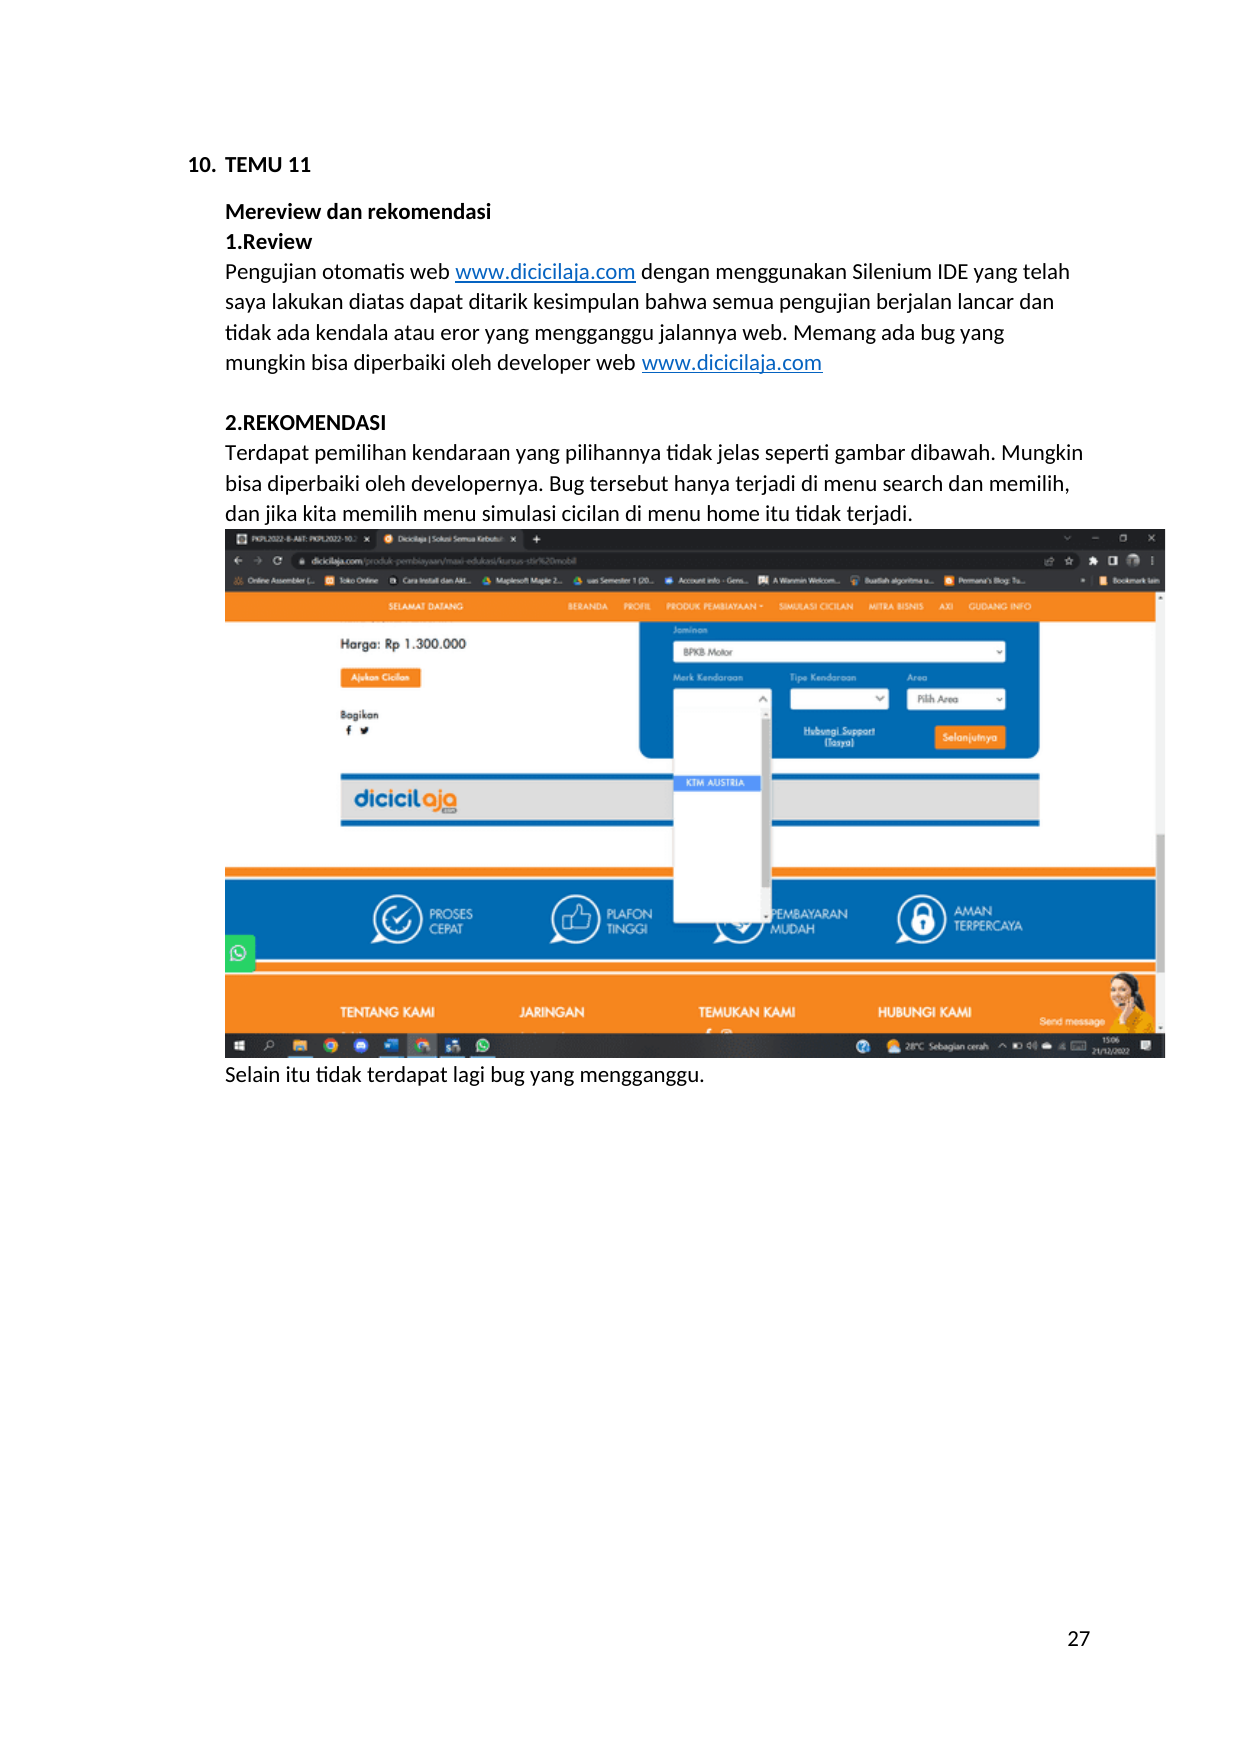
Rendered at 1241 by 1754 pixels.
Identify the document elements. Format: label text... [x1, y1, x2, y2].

list 2.REKOMENDASI [225, 408, 1090, 436]
list Selain itu tidak terdapat lagi bug yang mengganggu. [225, 1060, 1090, 1088]
text TEMU 11 [187, 150, 1090, 178]
list Mereview dan rekomendasi [225, 197, 1090, 225]
list Pengujian otomatis web www.dicicilaja.com dengan menggunakan Silenium IDE yang telah saya lakukan diatas dapat ditarik kesimpulan bahwa semua pengujian berjalan lancar dan tidak ada kendala atau eror yang mengganggu jalannya web. Memang ada bug yang mungkin bisa diperbaiki oleh developer web www.dicicilaja.com [225, 257, 1090, 376]
list 1.Review [225, 227, 1090, 255]
list Terdapat pemilihan kendaraan yang pilihannya tidak jelas seperti gambar dibawah. Mungkin bisa diperbaiki oleh developernya. Bug tersebut hanya terjadi di menu search dan memilih, dan jika kita memilih menu simulasi cicilan di menu home itu tidak terjadi. [225, 438, 1090, 527]
picture [225, 529, 1166, 1058]
